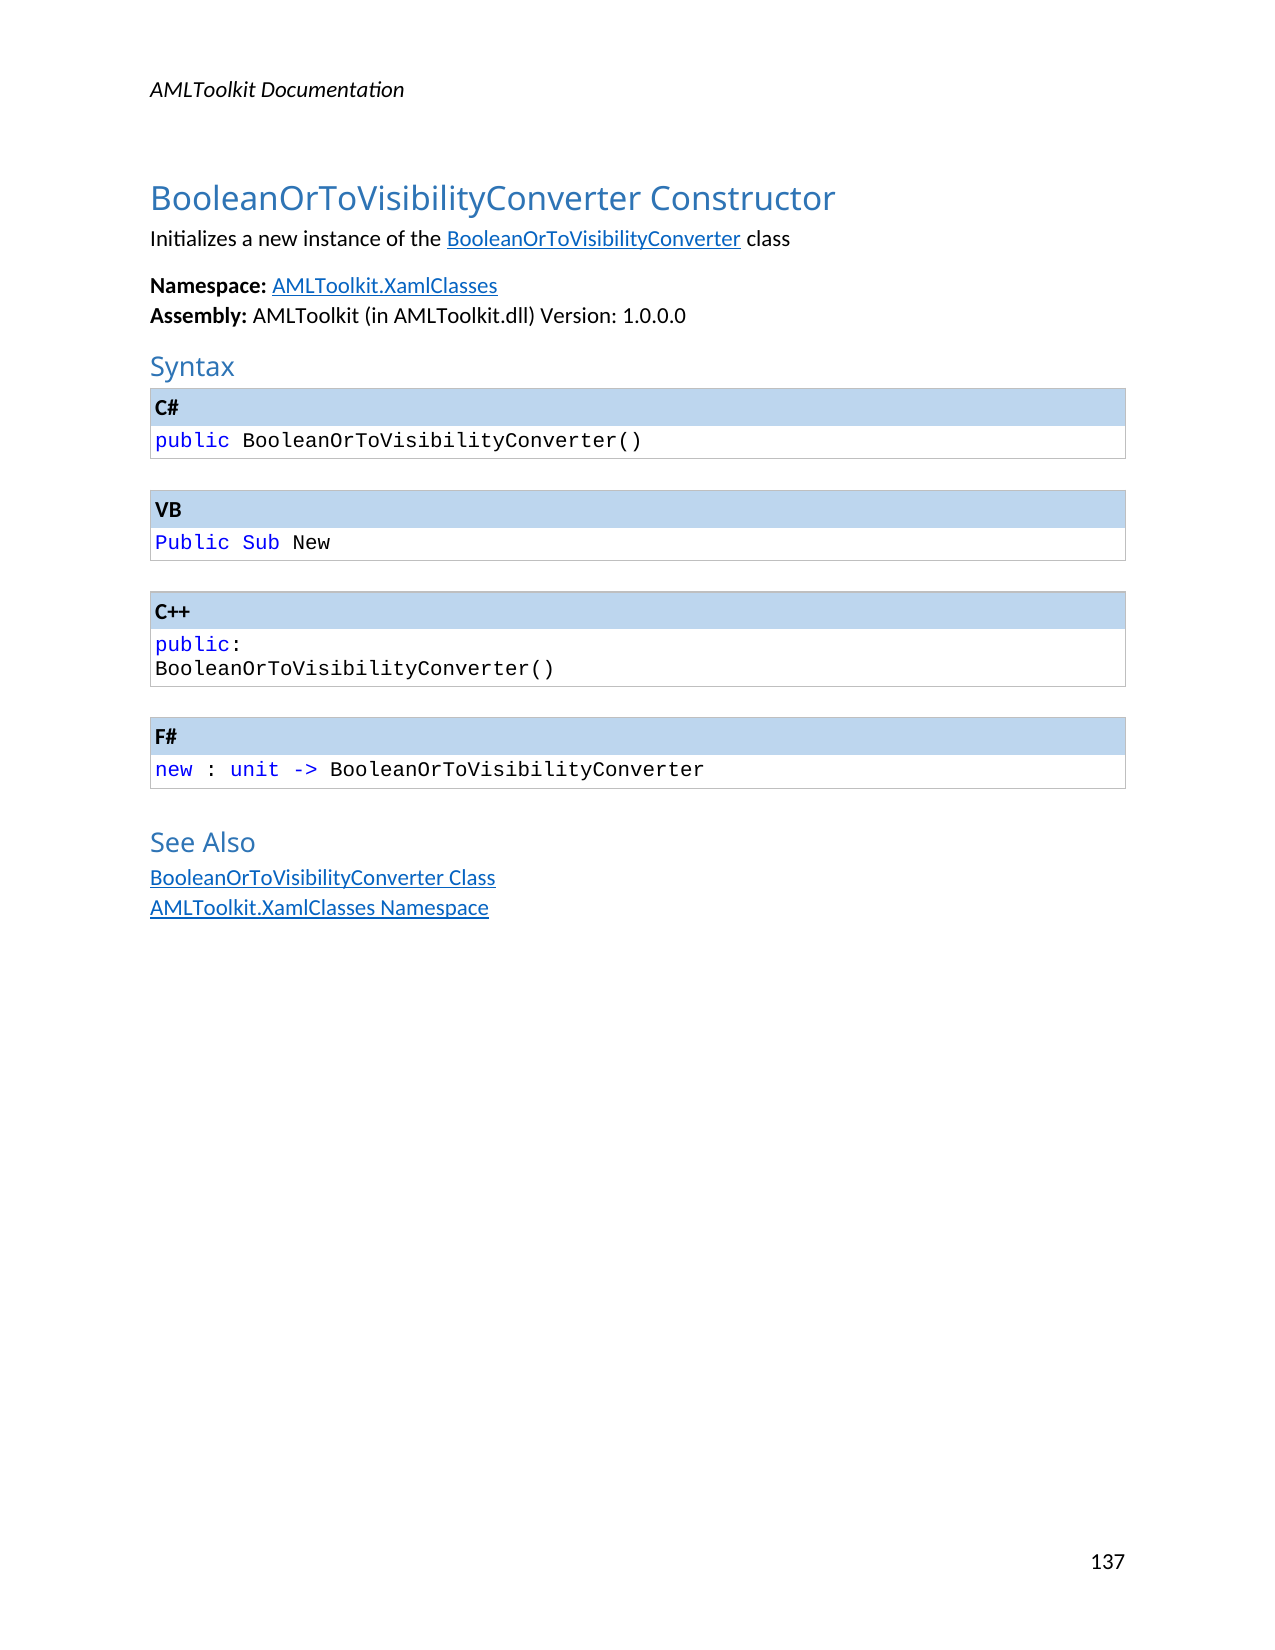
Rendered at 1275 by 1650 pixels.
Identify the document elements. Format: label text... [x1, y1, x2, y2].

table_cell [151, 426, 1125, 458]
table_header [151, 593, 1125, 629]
subtitle BooleanOrToVisibilityConverter Constructor [150, 175, 1125, 220]
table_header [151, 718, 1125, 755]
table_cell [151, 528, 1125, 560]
text AMLToolkit.XamlClasses Namespace [150, 893, 1125, 921]
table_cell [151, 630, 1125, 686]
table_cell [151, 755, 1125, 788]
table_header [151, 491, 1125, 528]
subtitle Syntax [150, 348, 1125, 385]
text Initializes a new instance of the BooleanOrToVisibilityConverter class [150, 224, 1125, 252]
text BooleanOrToVisibilityConverter Class [150, 863, 1125, 891]
text Namespace: AMLToolkit.XamlClassesAssembly: AMLToolkit (in AMLToolkit.dll) Version: 1.0.0.0 [150, 271, 1125, 329]
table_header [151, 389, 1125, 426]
subtitle See Also [150, 823, 1125, 860]
